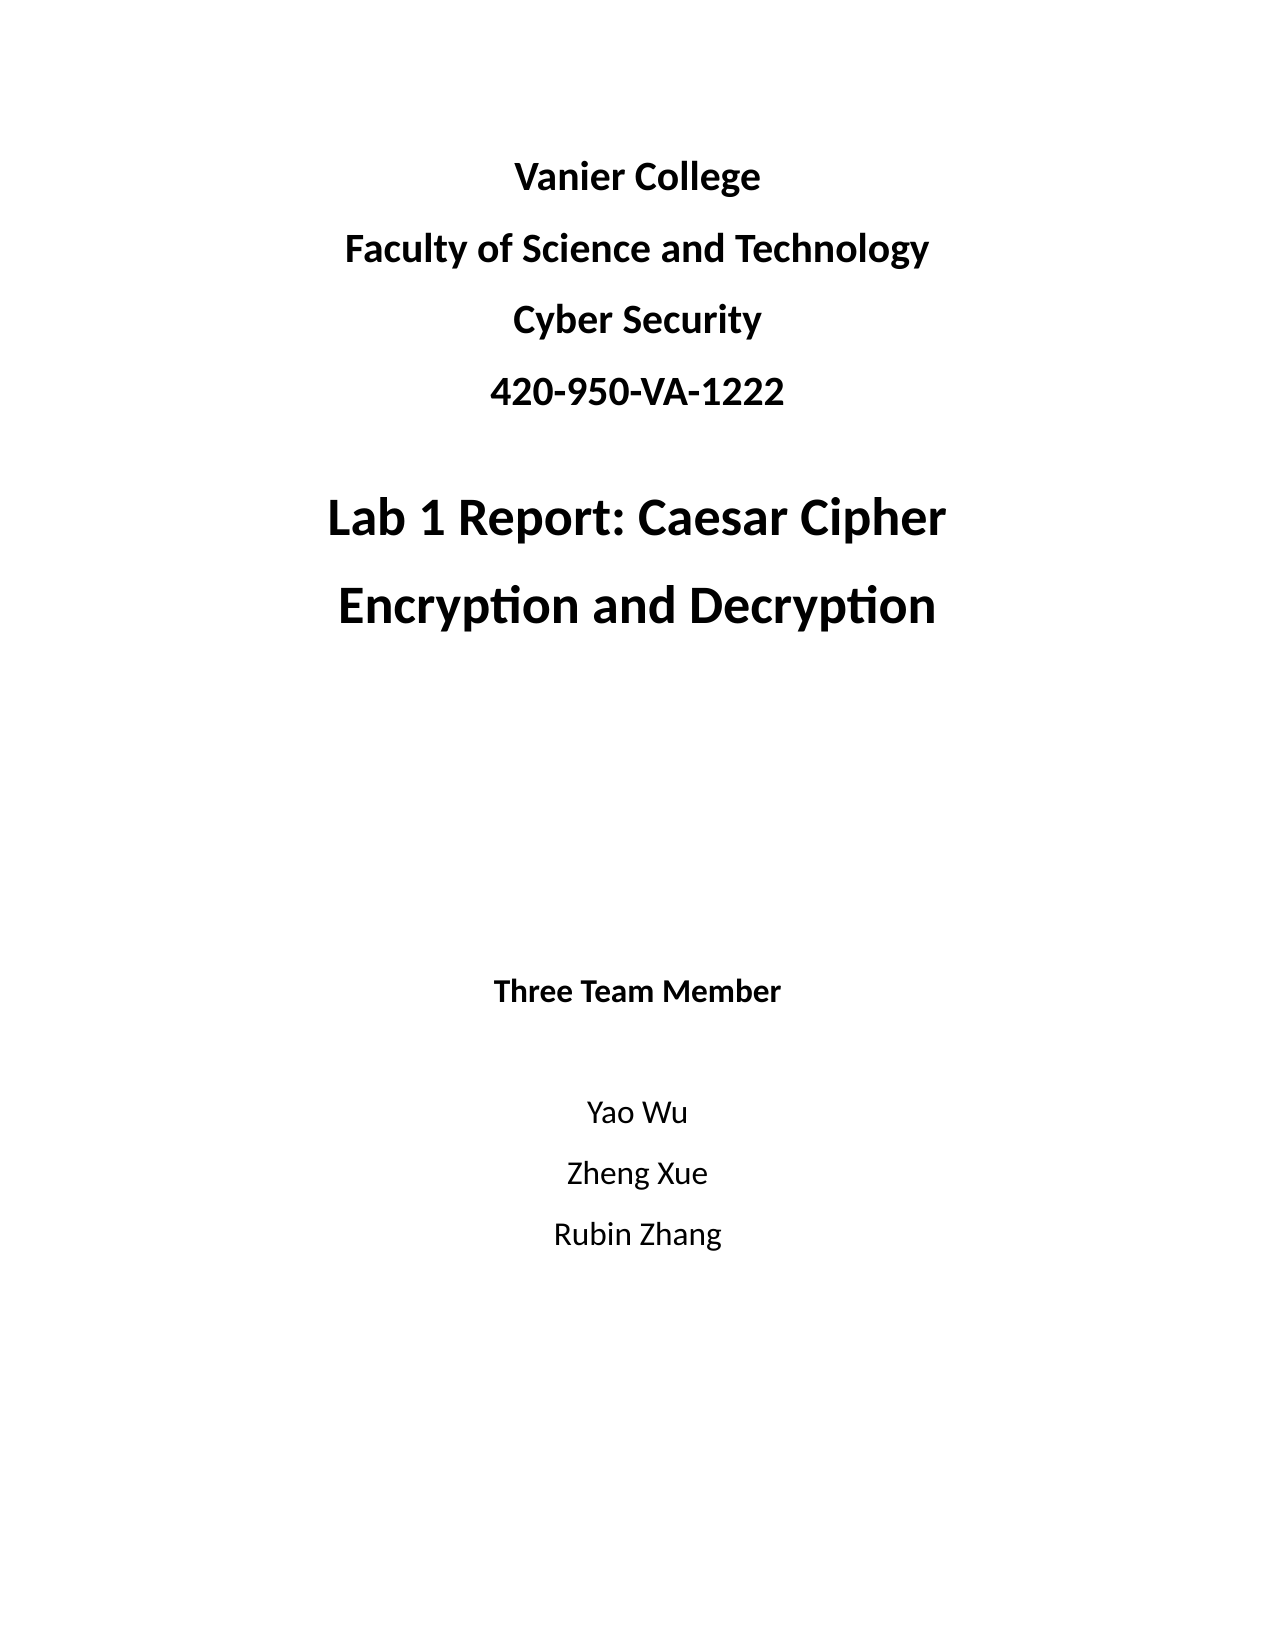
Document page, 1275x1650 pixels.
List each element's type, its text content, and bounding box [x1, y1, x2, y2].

text Three Team Member [150, 970, 1125, 1011]
text Vanier College [150, 150, 1125, 201]
text Zheng Xue [150, 1152, 1125, 1193]
text 420-950-VA-1222 [150, 365, 1125, 416]
text Yao Wu [150, 1091, 1125, 1132]
text Cyber Security [150, 293, 1125, 344]
text Faculty of Science and Technology [150, 222, 1125, 272]
text Lab 1 Report: Caesar Cipher [150, 483, 1125, 549]
text Rubin Zhang [150, 1213, 1125, 1253]
text Encryption and Decryption [150, 571, 1125, 637]
